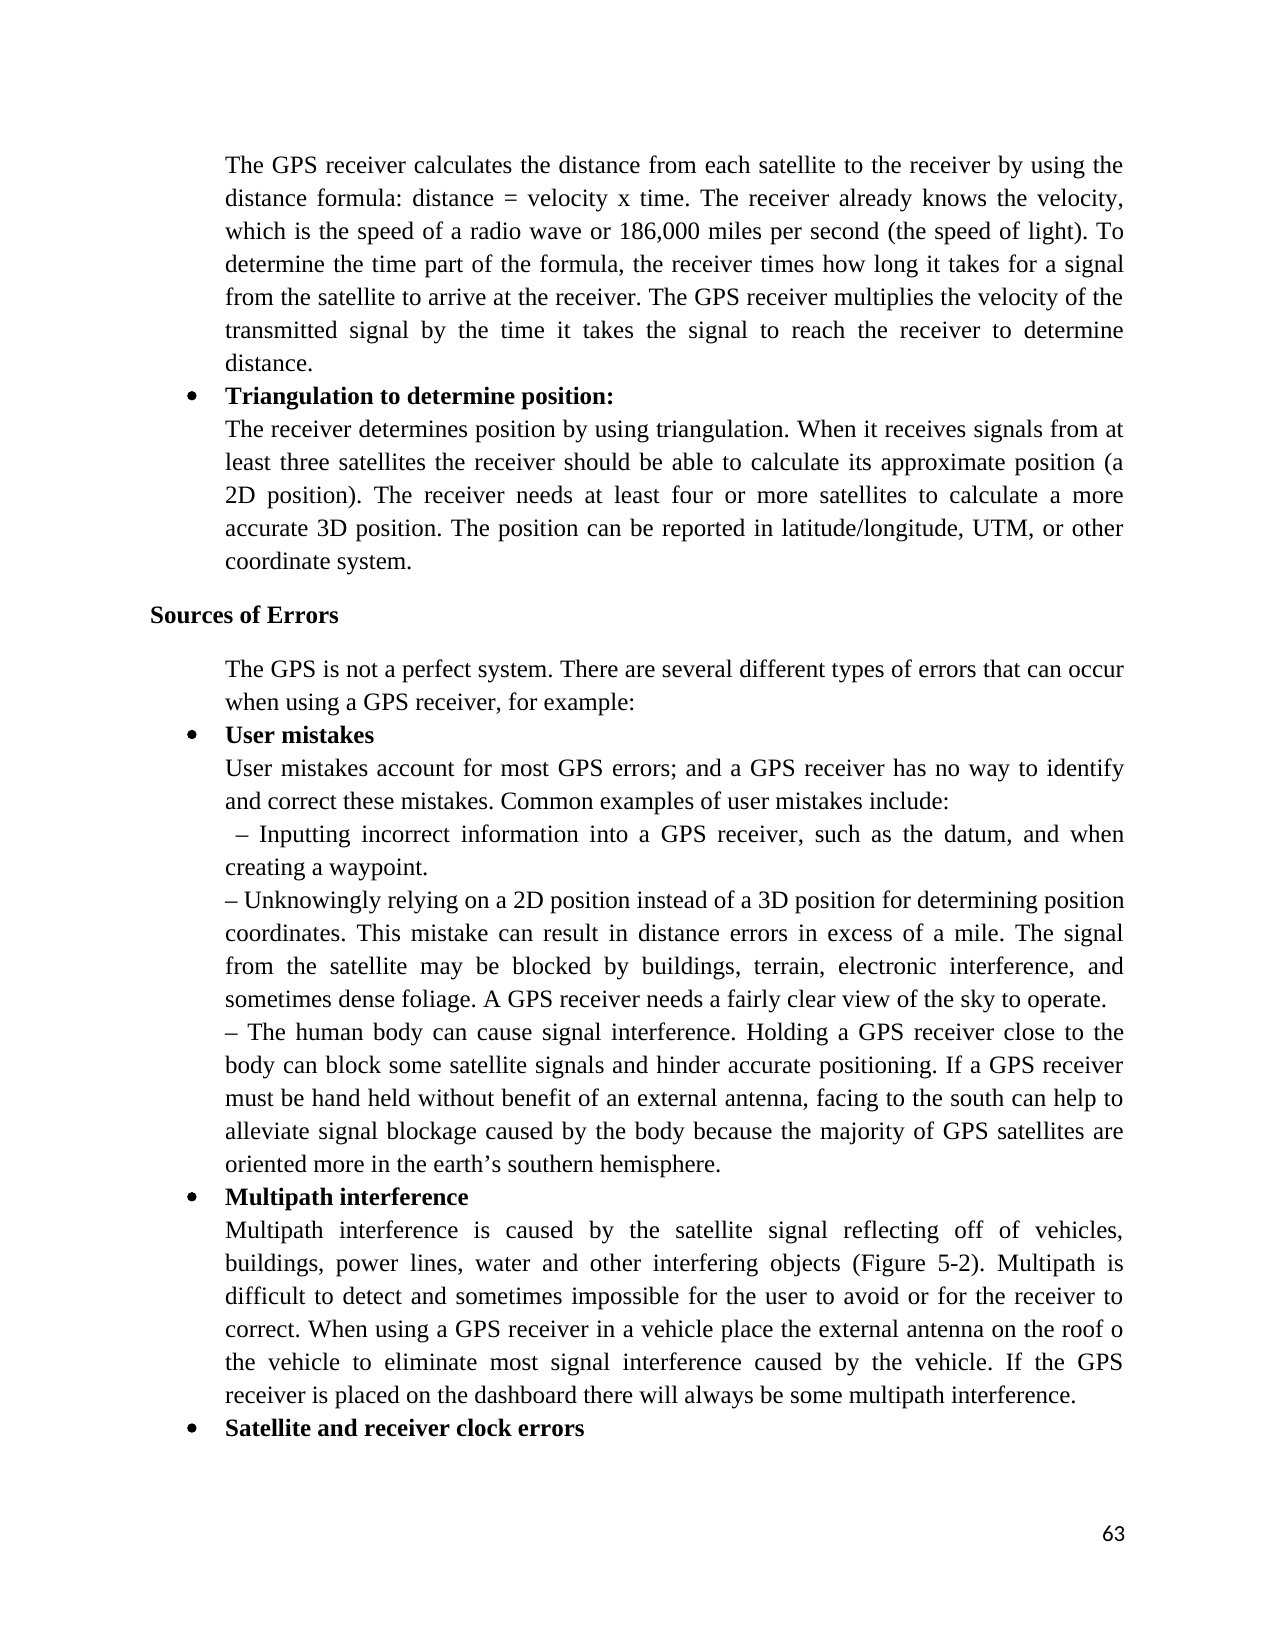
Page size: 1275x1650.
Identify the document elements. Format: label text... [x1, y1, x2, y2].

list – The human body can cause signal interference. Holding a GPS receiver close to the body can block some satellite signals and hinder accurate positioning. If a GPS receiver must be hand held without benefit of an external antenna, facing to the south can help to alleviate signal blockage caused by the body because the majority of GPS satellites are oriented more in the earth’s southern hemisphere. [225, 1017, 1125, 1178]
list The receiver determines position by using triangulation. When it receives signals from at least three satellites the receiver should be able to calculate its approximate position (a 2D position). The receiver needs at least four or more satellites to calculate a more accurate 3D position. The position can be reported in latitude/longitude, UTM, or other coordinate system. [225, 414, 1125, 575]
list – Unknowingly relying on a 2D position instead of a 3D position for determining position [225, 885, 1125, 914]
list The GPS is not a perfect system. There are several different types of errors that can occur when using a GPS receiver, for example: [225, 654, 1125, 716]
list User mistakes [187, 720, 1125, 749]
list Multipath interference is caused by the satellite signal reflecting off of vehicles, buildings, power lines, water and other interfering objects (Figure 5-2). Multipath is difficult to detect and sometimes impossible for the user to avoid or for the receiver to correct. When using a GPS receiver in a vehicle place the external antenna on the roof o the vehicle to eliminate most signal interference caused by the vehicle. If the GPS receiver is placed on the dashboard there will always be some multipath interference. [225, 1215, 1125, 1409]
text Sources of Errors [150, 600, 1125, 629]
list Multipath interference [187, 1182, 1125, 1211]
list coordinates. This mistake can result in distance errors in excess of a mile. The signal from the satellite may be blocked by buildings, terrain, electronic interference, and sometimes dense foliage. A GPS receiver needs a fairly clear view of the sky to operate. [225, 918, 1125, 1013]
list – Inputting incorrect information into a GPS receiver, such as the datum, and when creating a waypoint. [225, 819, 1125, 881]
list Triangulation to determine position: [187, 381, 1125, 410]
list Satellite and receiver clock errors [187, 1413, 1125, 1442]
list User mistakes account for most GPS errors; and a GPS receiver has no way to identify and correct these mistakes. Common examples of user mistakes include: [225, 753, 1125, 815]
list The GPS receiver calculates the distance from each satellite to the receiver by using the distance formula: distance = velocity x time. The receiver already knows the velocity, which is the speed of a radio wave or 186,000 miles per second (the speed of light). To determine the time part of the formula, the receiver times how long it takes for a signal from the satellite to arrive at the receiver. The GPS receiver multiplies the velocity of the transmitted signal by the time it takes the signal to reach the receiver to determine distance. [225, 150, 1125, 377]
